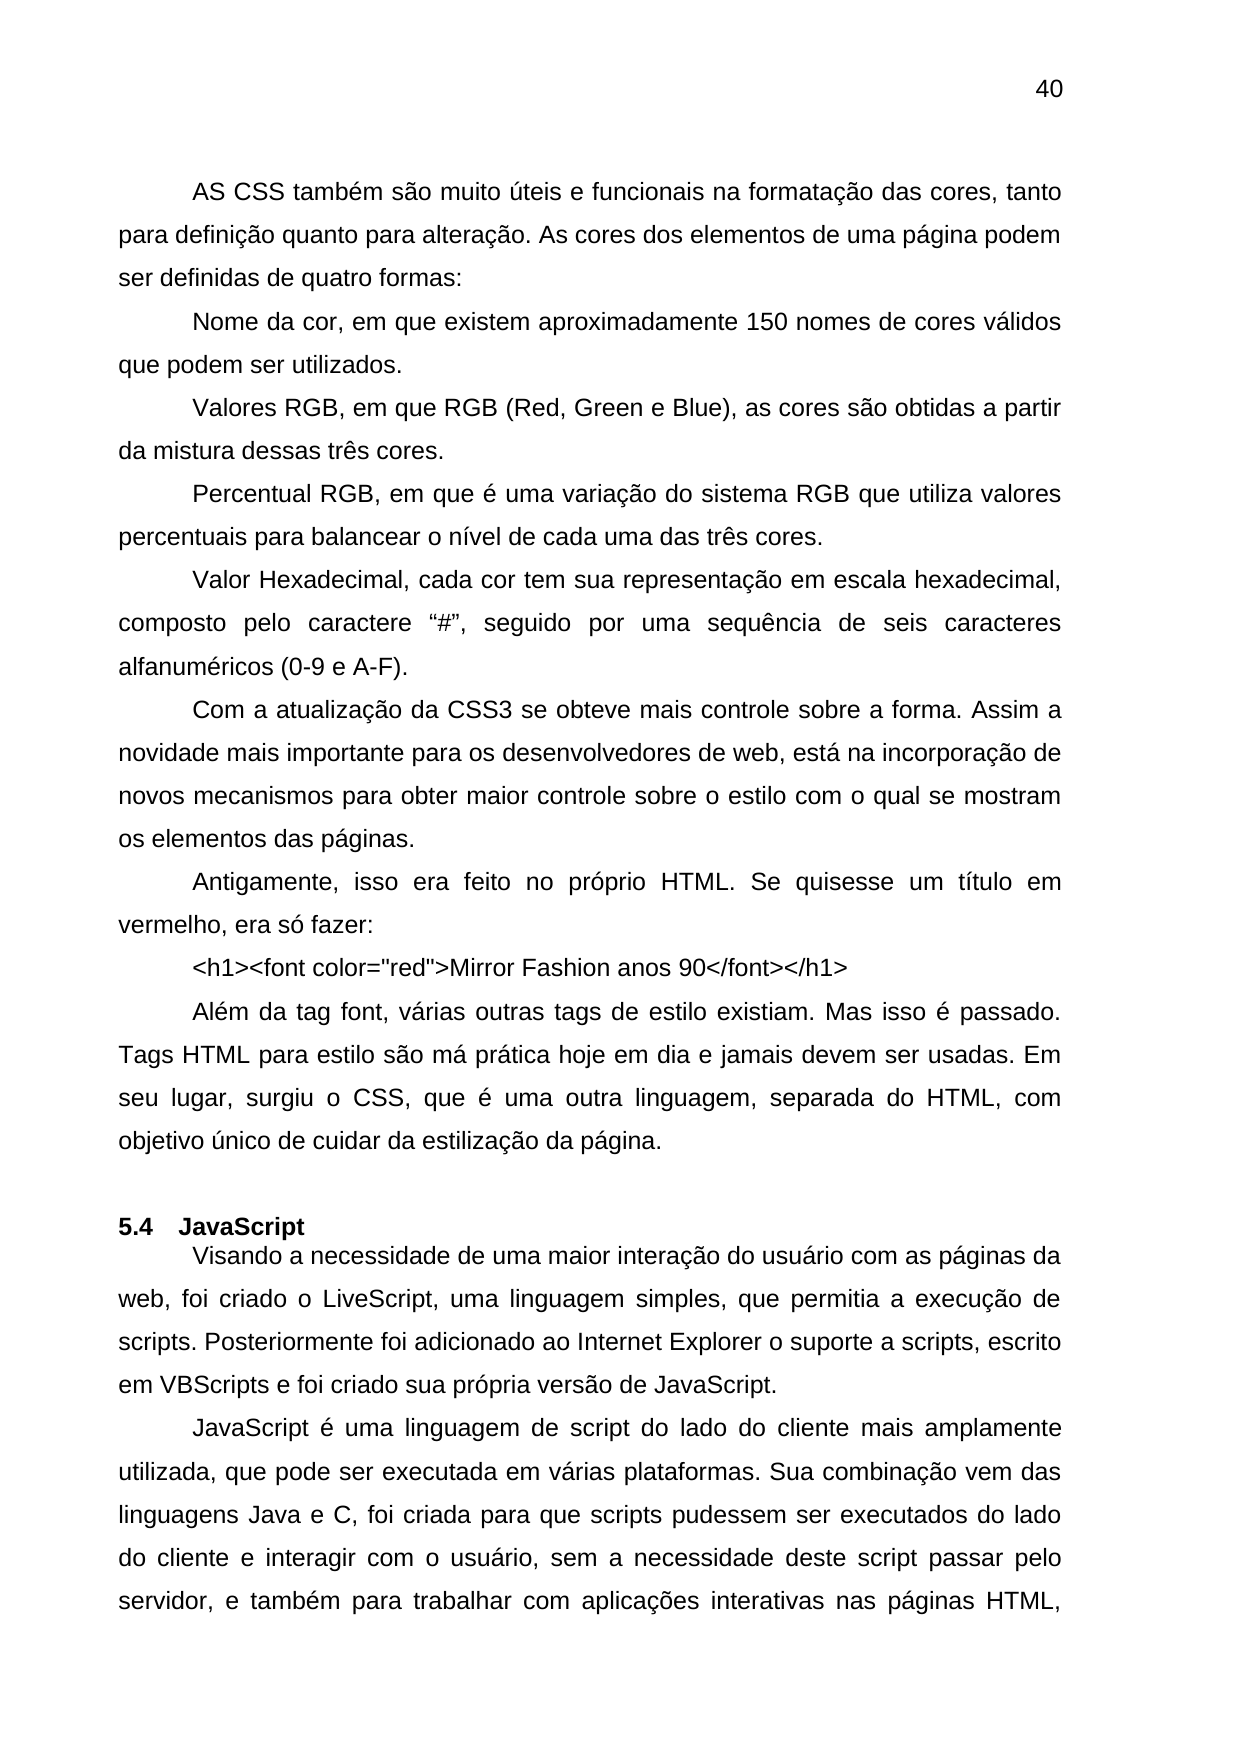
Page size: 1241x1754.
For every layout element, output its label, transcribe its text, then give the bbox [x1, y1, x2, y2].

text Visando a necessidade de uma maior interação do usuário com as páginas da web, foi criado o LiveScript, uma linguagem simples, que permitia a execução de scripts. Posteriormente foi adicionado ao Internet Explorer o suporte a scripts, escrito em VBScripts e foi criado sua própria versão de JavaScript. [118, 1241, 1063, 1399]
text <h1><font color="red">Mirror Fashion anos 90</font></h1> [118, 953, 1063, 982]
text Antigamente, isso era feito no próprio HTML. Se quisesse um título em vermelho, era só fazer: [118, 867, 1063, 939]
text Com a atualização da CSS3 se obteve mais controle sobre a forma. Assim a novidade mais importante para os desenvolvedores de web, está na incorporação de novos mecanismos para obter maior controle sobre o estilo com o qual se mostram os elementos das páginas. [118, 695, 1063, 853]
text Valor Hexadecimal, cada cor tem sua representação em escala hexadecimal, composto pelo caractere “#”, seguido por uma sequência de seis caracteres alfanuméricos (0-9 e A-F). [118, 565, 1063, 680]
subtitle JavaScript [118, 1212, 1063, 1241]
text AS CSS também são muito úteis e funcionais na formatação das cores, tanto para definição quanto para alteração. As cores dos elementos de uma página podem ser definidas de quatro formas: [118, 177, 1063, 292]
text Percentual RGB, em que é uma variação do sistema RGB que utiliza valores percentuais para balancear o nível de cada uma das três cores. [118, 479, 1063, 551]
text Além da tag font, várias outras tags de estilo existiam. Mas isso é passado. Tags HTML para estilo são má prática hoje em dia e jamais devem ser usadas. Em seu lugar, surgiu o CSS, que é uma outra linguagem, separada do HTML, com objetivo único de cuidar da estilização da página. [118, 997, 1063, 1155]
text Nome da cor, em que existem aproximadamente 150 nomes de cores válidos que podem ser utilizados. [118, 307, 1063, 378]
text Valores RGB, em que RGB (Red, Green e Blue), as cores são obtidas a partir da mistura dessas três cores. [118, 393, 1063, 465]
